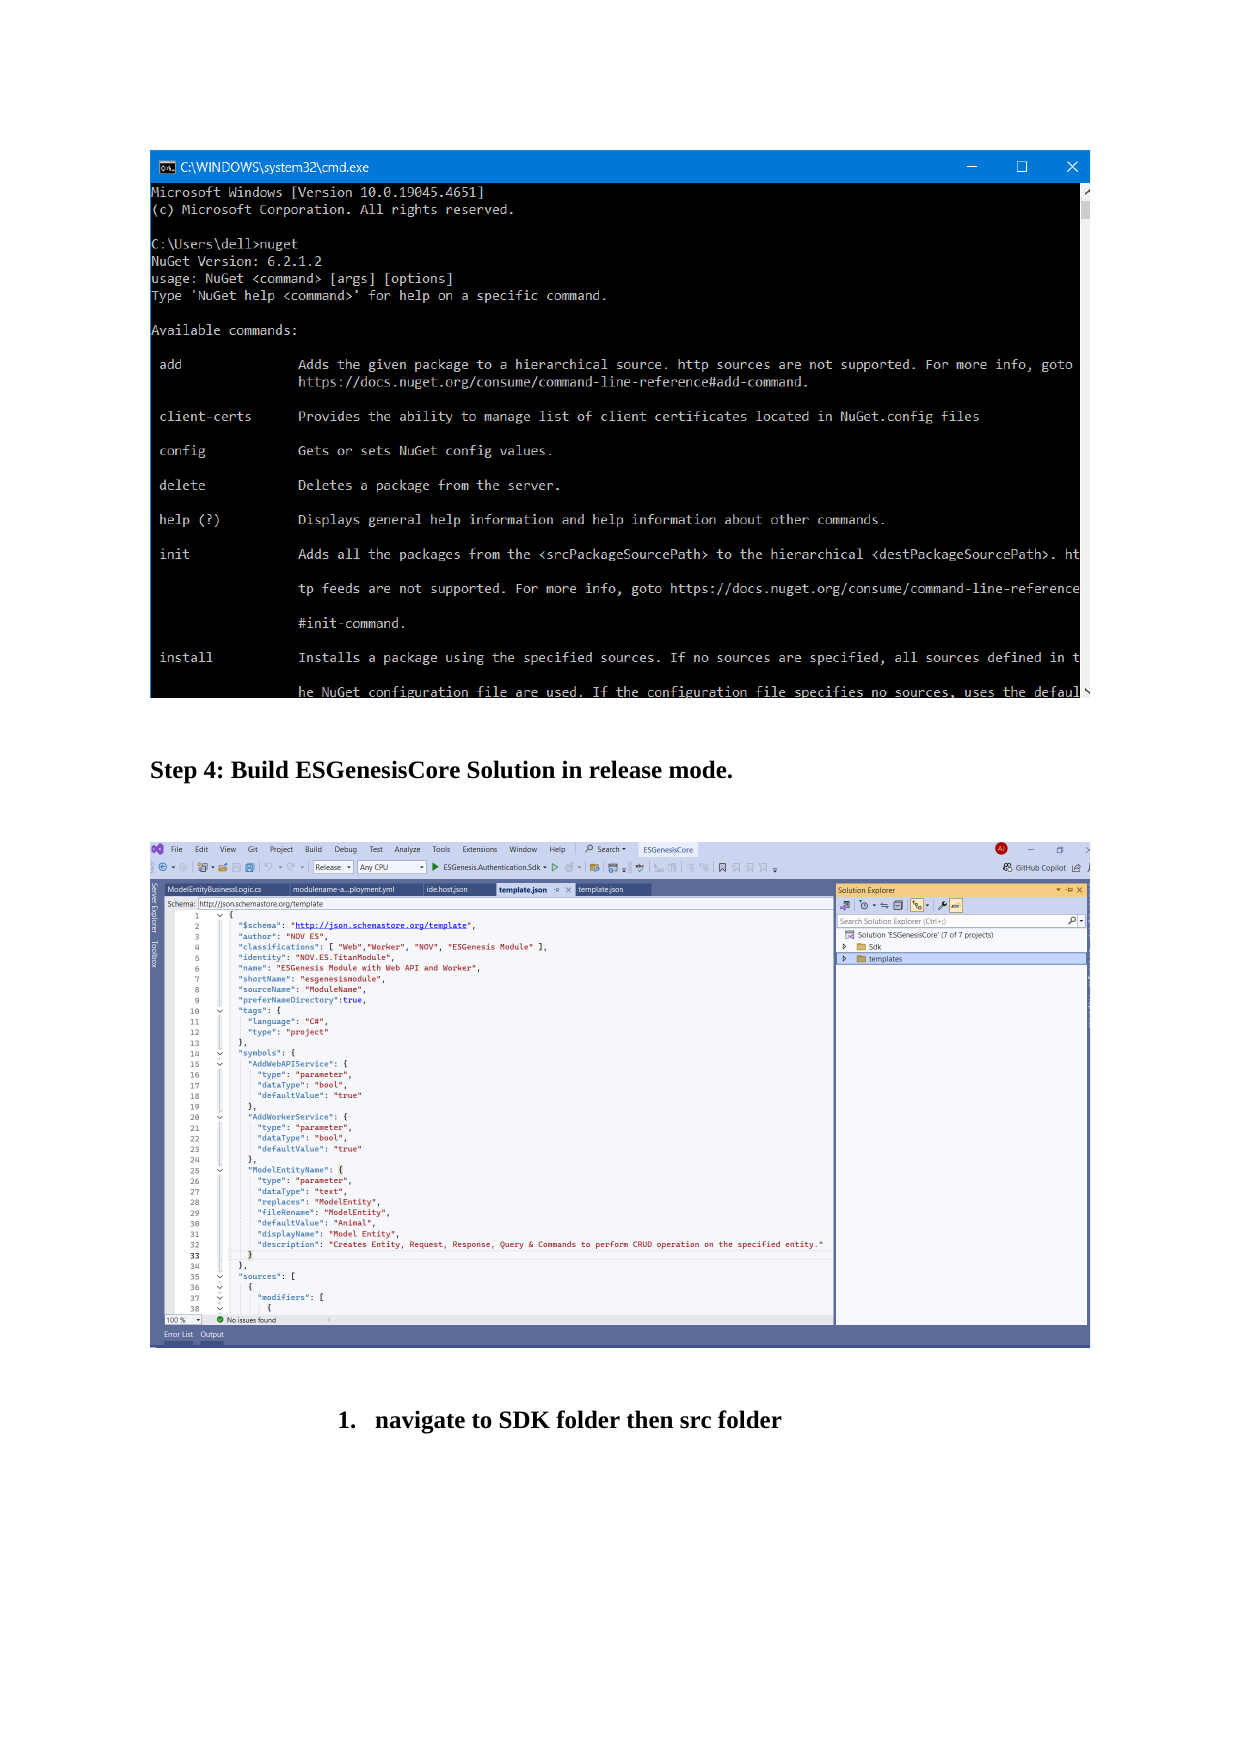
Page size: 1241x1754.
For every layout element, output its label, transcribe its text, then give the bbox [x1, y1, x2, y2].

picture [150, 150, 1091, 698]
text Step 4: Build ESGenesisCore Solution in release mode. [150, 756, 1090, 784]
list navigate to SDK folder then src folder [337, 1405, 1090, 1434]
picture [150, 842, 1091, 1348]
